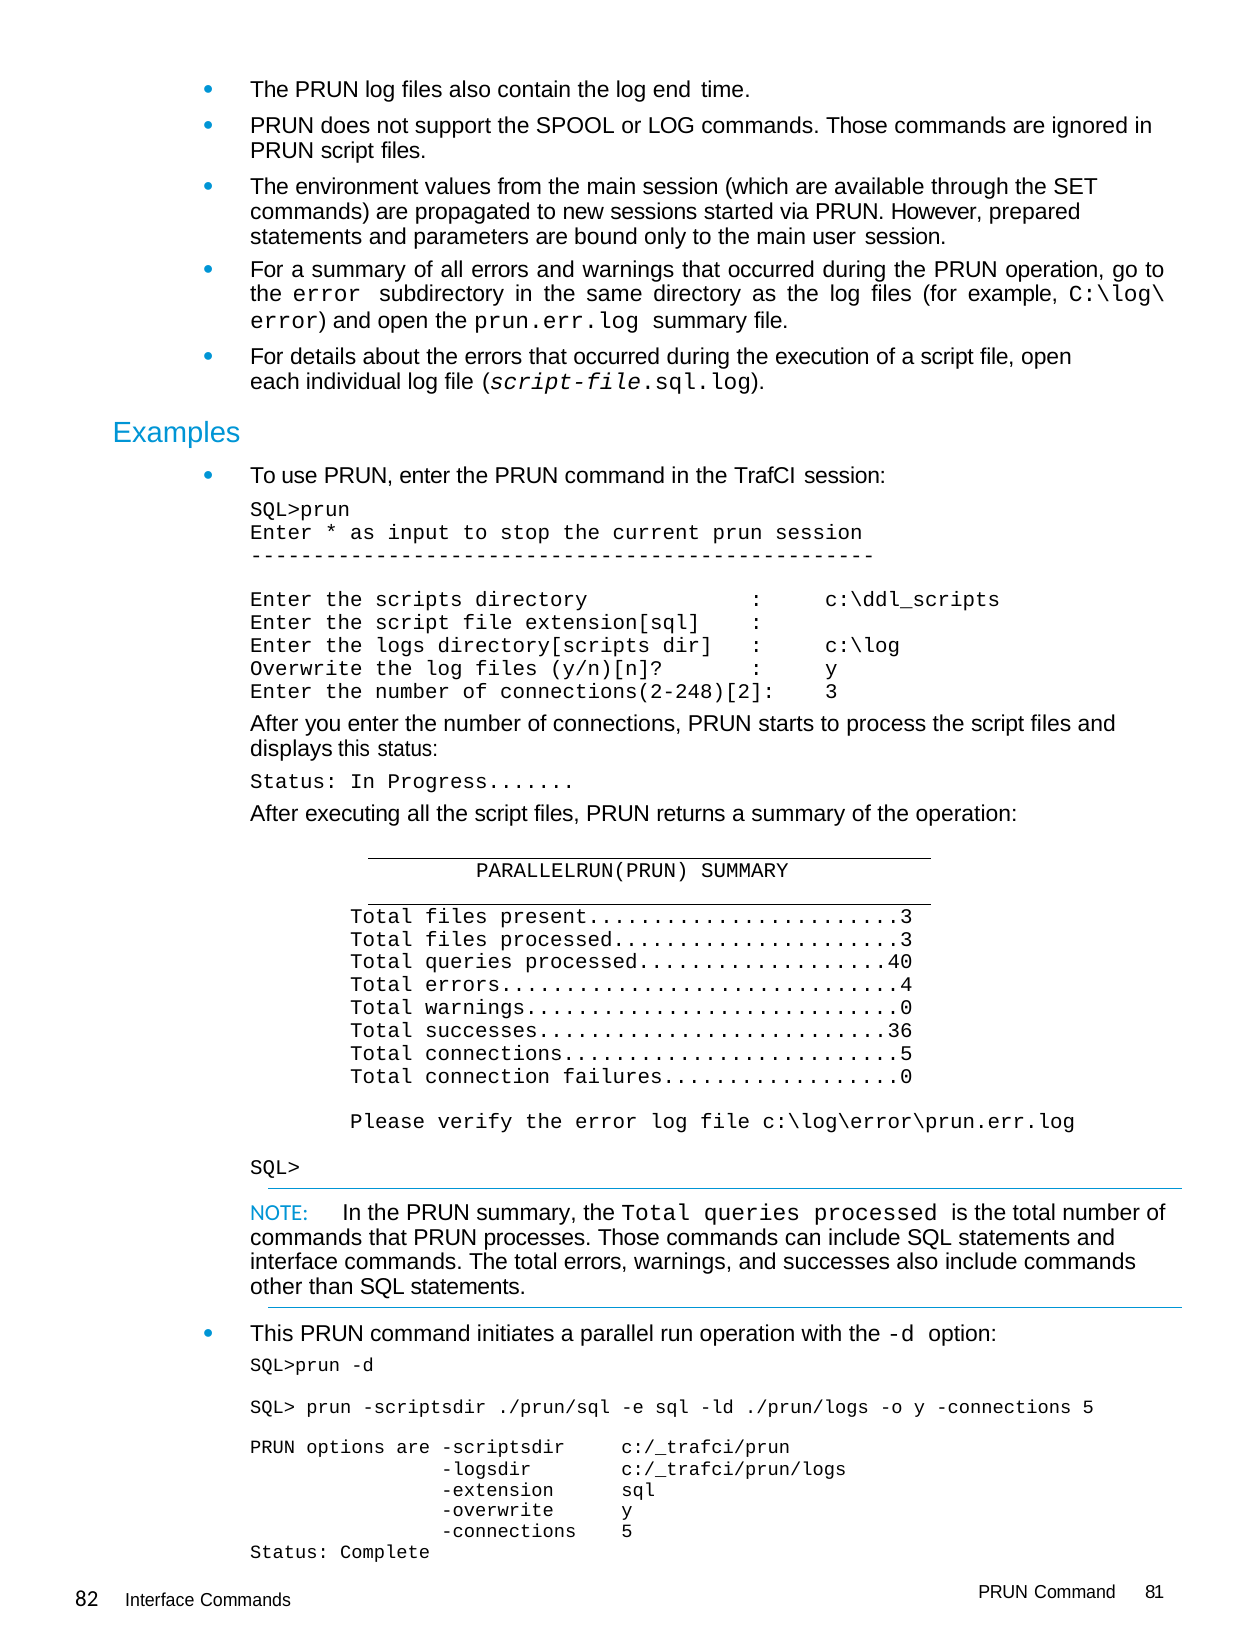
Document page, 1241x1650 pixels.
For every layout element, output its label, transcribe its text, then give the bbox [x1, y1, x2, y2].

text -extension sql [441, 1479, 1178, 1500]
text PARALLELRUN(PRUN) SUMMARY [111, 859, 1153, 882]
text Total connections 5 [350, 1042, 1178, 1065]
text After you enter the number of connections, PRUN starts to process the script files and displays this status: [250, 712, 1166, 762]
text NOTE: In the PRUN summary, the Total queries processed is the total number of commands that PRUN processes. Those commands can include SQL statements and interface commands. The total errors, warnings, and successes also include commands other than SQL statements. [250, 1198, 1166, 1299]
list PRUN does not support the SPOOL or LOG commands. Those commands are ignored in PRUN script files. [204, 114, 1166, 164]
text After executing all the script files, PRUN returns a summary of the operation: [250, 800, 1178, 827]
list To use PRUN, enter the PRUN command in the TrafCI session: [204, 462, 1178, 489]
text Total files present 3 [350, 905, 1178, 928]
text Examples [112, 415, 1178, 449]
list The PRUN log files also contain the log end time. [204, 76, 1178, 103]
text Total successes 36 [350, 1019, 1178, 1042]
text -overwrite y [441, 1500, 1178, 1521]
text PRUN Command 81 [102, 1581, 1166, 1603]
text SQL>prun [250, 498, 1178, 521]
text Total queries processed 40 [350, 951, 1178, 973]
text SQL>prun -d [250, 1356, 1178, 1377]
list For a summary of all errors and warnings that occurred during the PRUN operation, go to the error subdirectory in the same directory as the log files (for example, C:\log\error) and open the prun.err.log summary file. [204, 258, 1166, 335]
text SQL> [250, 1157, 1178, 1180]
text Enter * as input to stop the current prun session [250, 521, 1178, 544]
list The environment values from the main session (which are available through the SET commands) are propagated to new sessions started via PRUN. However, prepared statements and parameters are bound only to the main user session. [204, 174, 1166, 249]
list This PRUN command initiates a parallel run operation with the -d option: [204, 1320, 1178, 1348]
text Total connection failures. 0 [350, 1065, 1178, 1088]
text SQL> prun -scriptsdir ./prun/sql -e sql -ld ./prun/logs -o y -connections 5 PRUN options are -scriptsdir c:/_trafci/prun [250, 1378, 1095, 1459]
text Total files processed 3 [350, 928, 1178, 951]
text Total errors 4 [350, 973, 1178, 996]
text Please verify the error log file c:\log\error\prun.err.log [350, 1111, 1178, 1134]
text Enter the scripts directory : c:\ddl_scripts Enter the script file extension[sql] : [250, 588, 1001, 634]
text Status: Complete [250, 1542, 1178, 1562]
list For details about the errors that occurred during the execution of a script file, open each individual log file (script-file.sql.log). [204, 344, 1115, 394]
text Status: In Progress....... [250, 771, 1178, 794]
text Total warnings 0 [350, 996, 1178, 1019]
text -logsdir c:/_trafci/prun/logs [441, 1459, 1178, 1479]
text Enter the logs directory[scripts dir] : c:\log Overwrite the log files (y/n)[n]? : y Enter the number of connections(2-248)[2]: 3 [250, 634, 901, 703]
text -------------------------------------------------- [250, 544, 1178, 567]
text -connections 5 [441, 1521, 1178, 1542]
